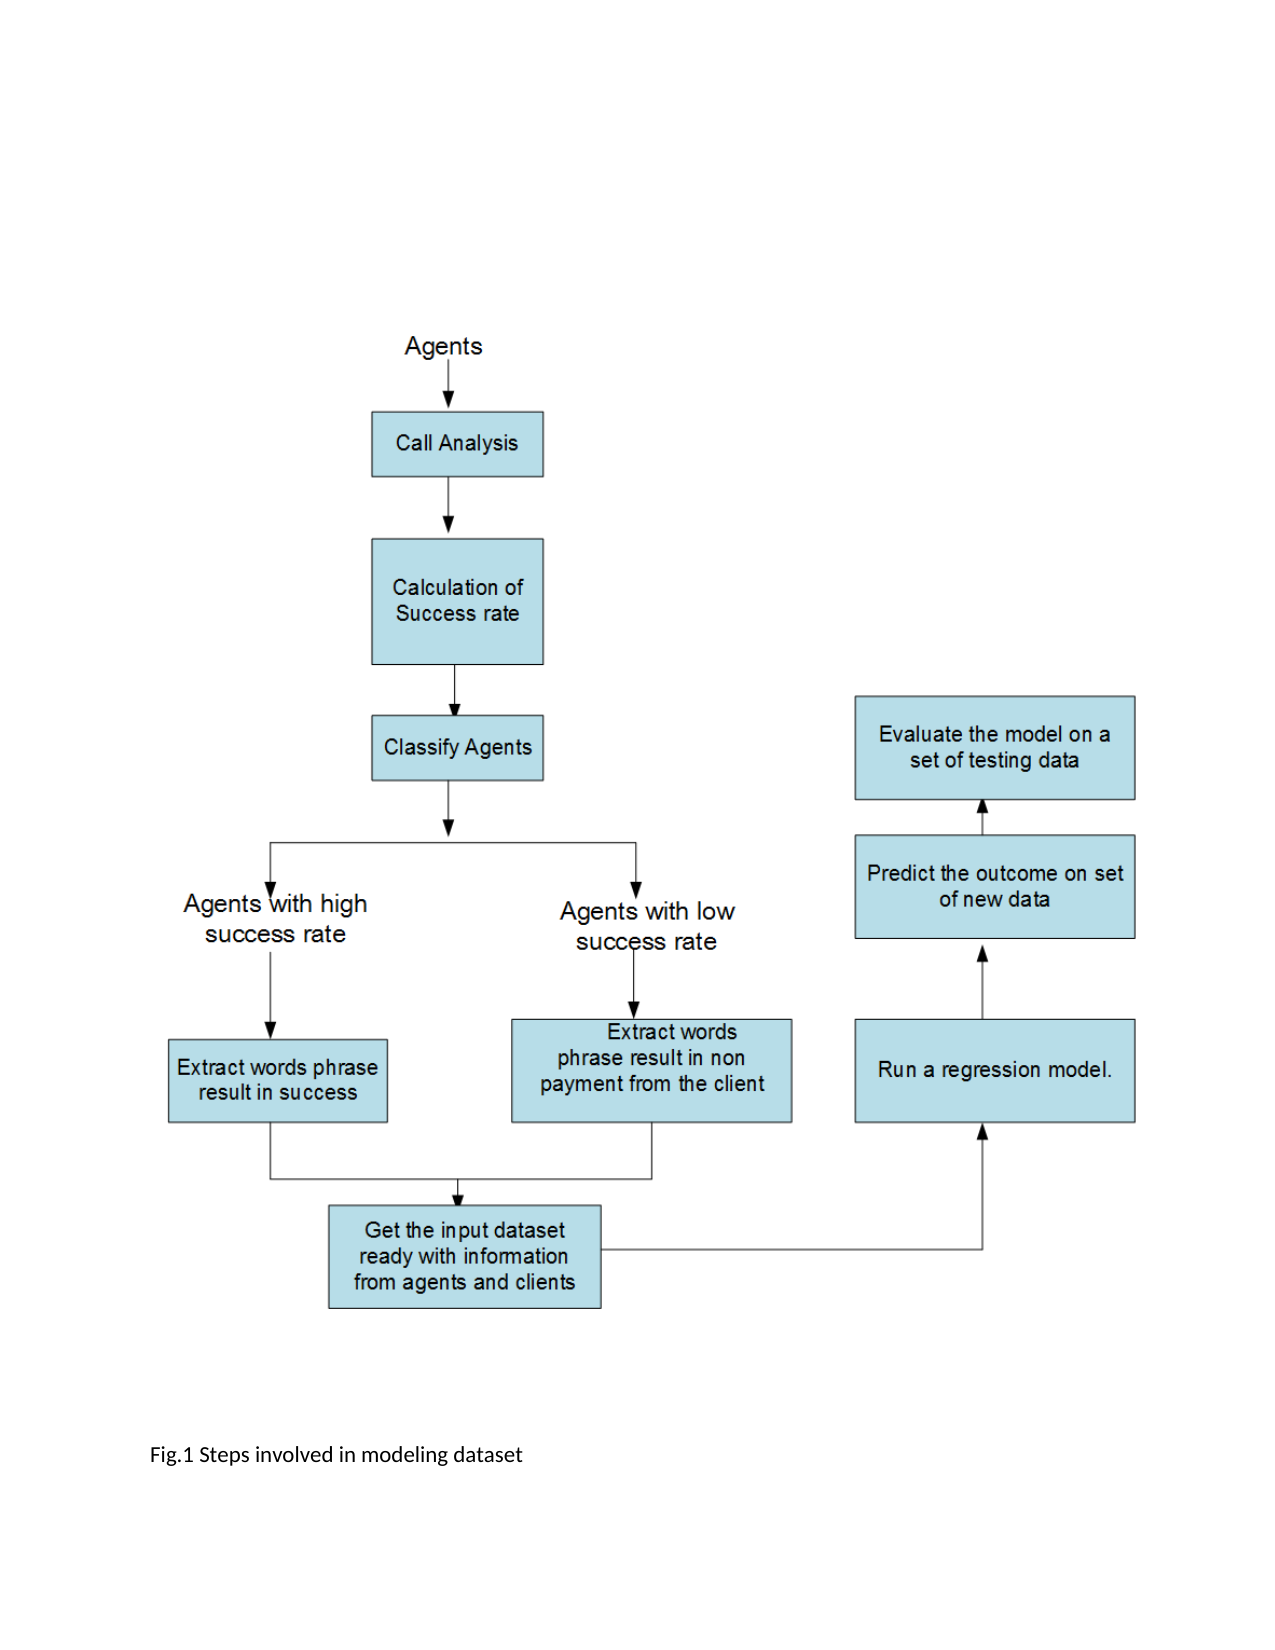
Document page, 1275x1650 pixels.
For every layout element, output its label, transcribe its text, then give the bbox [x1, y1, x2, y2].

text Fig.1 Steps involved in modeling dataset [150, 1440, 1125, 1468]
picture [165, 320, 1141, 1310]
